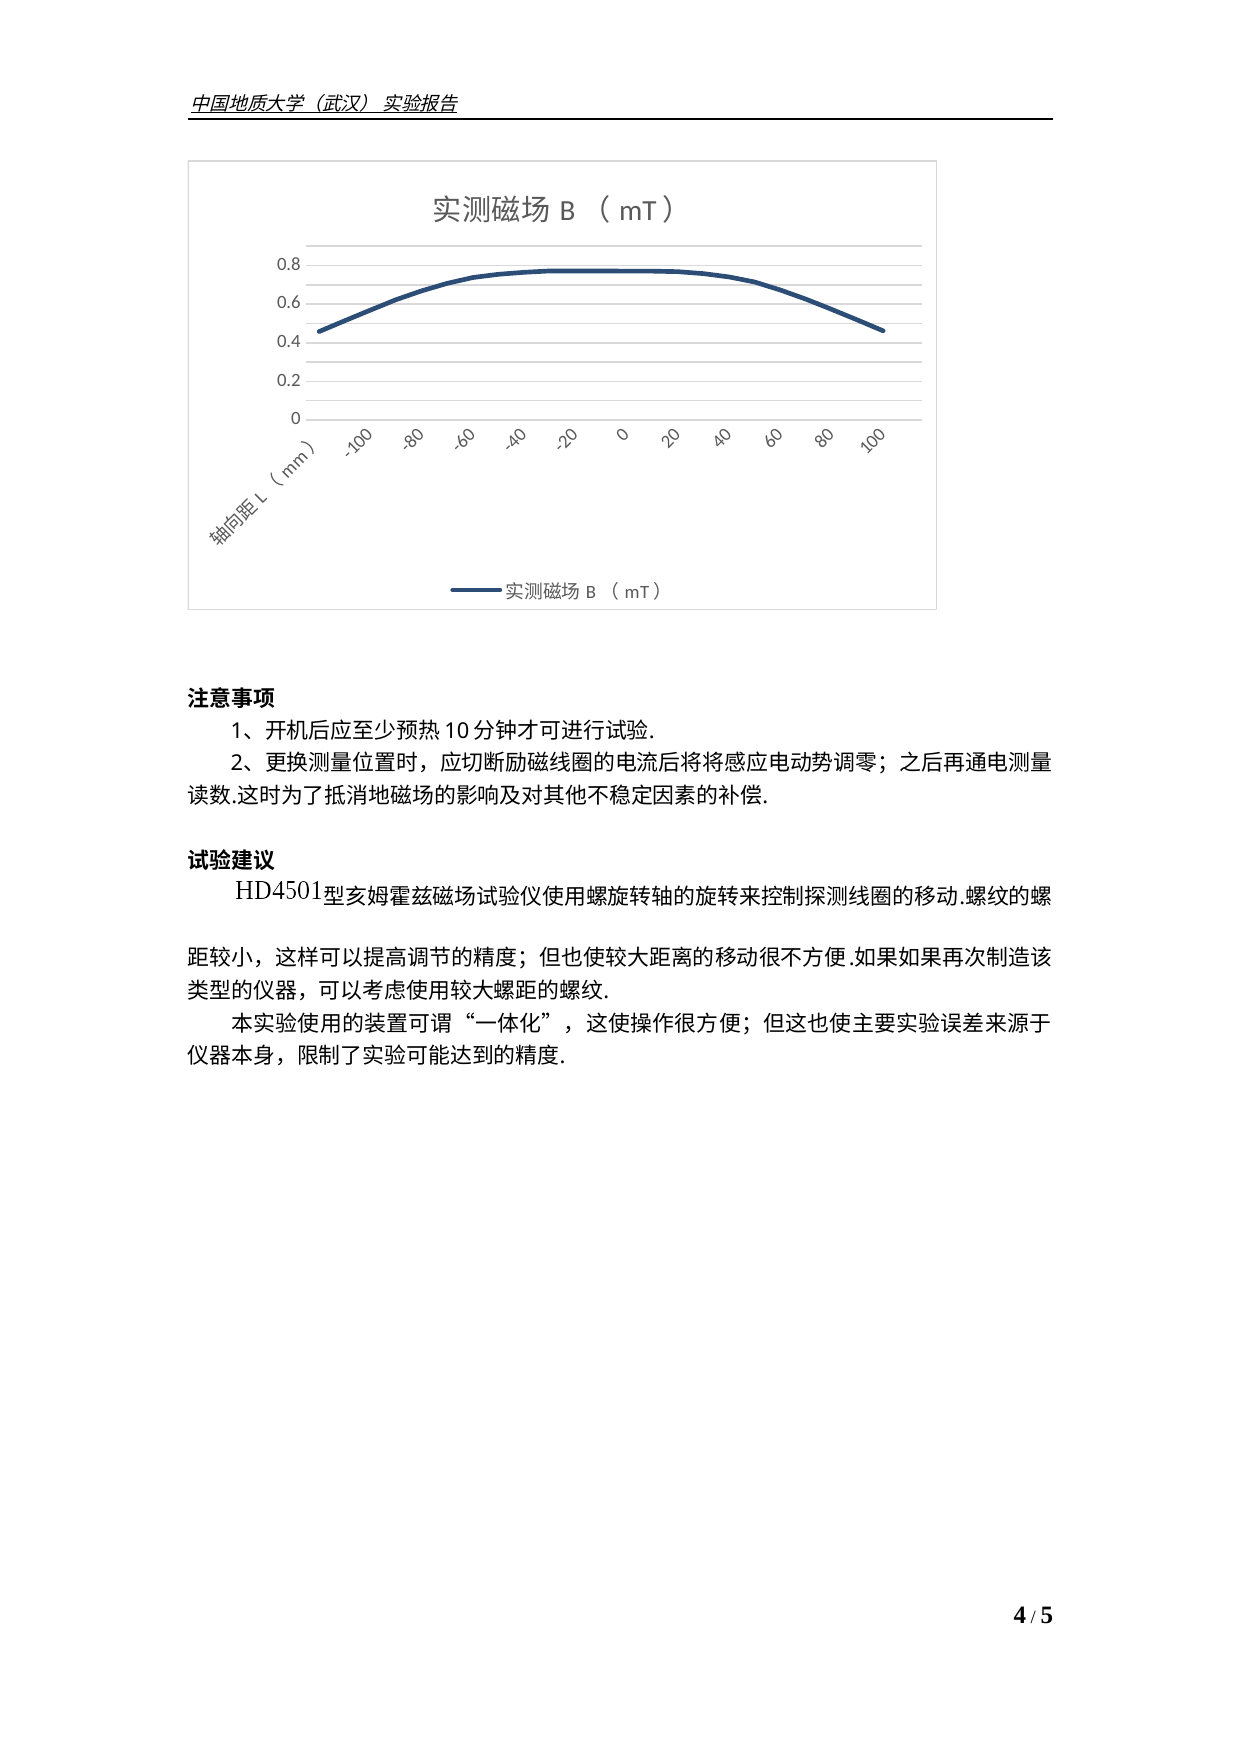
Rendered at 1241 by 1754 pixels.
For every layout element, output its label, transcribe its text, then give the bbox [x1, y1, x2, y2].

text 型亥姆霍兹磁场试验仪使用螺旋转轴的旋转来控制探测线圈的移动.螺纹的螺距较小，这样可以提高调节的精度；但也使较大距离的移动很不方便.如果如果再次制造该类型的仪器，可以考虑使用较大螺距的螺纹. [187, 875, 1053, 1005]
text 本实验使用的装置可谓“一体化”，这使操作很方便；但这也使主要实验误差来源于仪器本身，限制了实验可能达到的精度. [187, 1005, 1053, 1070]
text 1、开机后应至少预热10分钟才可进行试验. [187, 713, 1053, 745]
text 试验建议 [187, 843, 1053, 875]
text 注意事项 [187, 680, 1053, 713]
text 2、更换测量位置时，应切断励磁线圈的电流后将将感应电动势调零；之后再通电测量读数.这时为了抵消地磁场的影响及对其他不稳定因素的补偿. [187, 745, 1053, 810]
